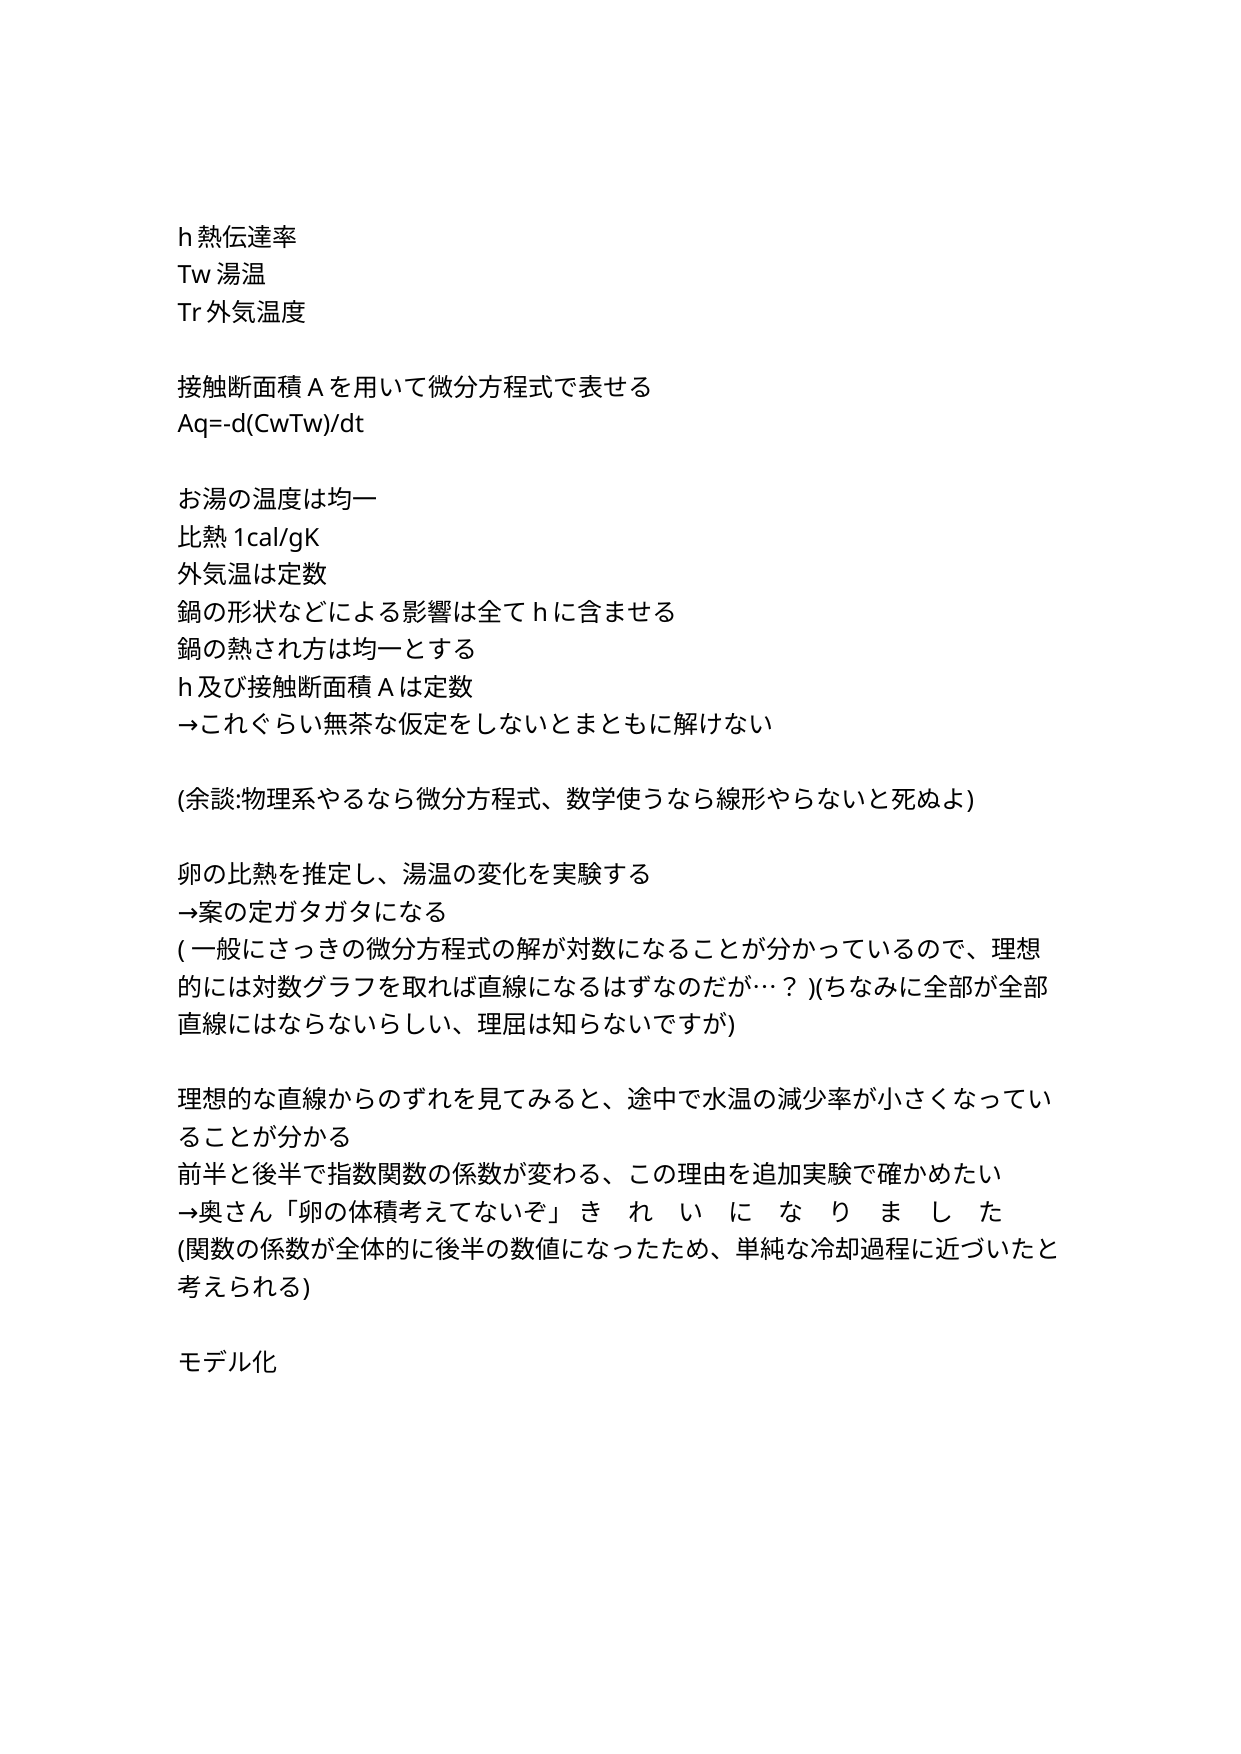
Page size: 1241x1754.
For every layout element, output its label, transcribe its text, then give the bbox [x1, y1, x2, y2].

text →奥さん「卵の体積考えてないぞ」 き れ い に な り ま し た [177, 1192, 1063, 1229]
text Tr外気温度 [177, 292, 1063, 329]
text 卵の比熱を推定し、湯温の変化を実験する [177, 854, 1063, 892]
text モデル化 [177, 1342, 1063, 1379]
text ( 一般にさっきの微分方程式の解が対数になることが分かっているので、理想的には対数グラフを取れば直線になるはずなのだが…？ )(ちなみに全部が全部直線にはならないらしい、理屈は知らないですが) [177, 929, 1063, 1042]
text Aq=-d(CwTw)/dt [177, 404, 1063, 442]
text Tw湯温 [177, 254, 1063, 292]
text 接触断面積Aを用いて微分方程式で表せる [177, 367, 1063, 404]
text 理想的な直線からのずれを見てみると、途中で水温の減少率が小さくなっていることが分かる [177, 1079, 1063, 1154]
text →これぐらい無茶な仮定をしないとまともに解けない [177, 704, 1063, 742]
text (余談:物理系やるなら微分方程式、数学使うなら線形やらないと死ぬよ) [177, 779, 1063, 817]
text 鍋の熱され方は均一とする [177, 629, 1063, 667]
text h及び接触断面積Aは定数 [177, 667, 1063, 704]
text 鍋の形状などによる影響は全てhに含ませる [177, 592, 1063, 629]
text 外気温は定数 [177, 554, 1063, 592]
text h熱伝達率 [177, 217, 1063, 254]
text 前半と後半で指数関数の係数が変わる、この理由を追加実験で確かめたい [177, 1154, 1063, 1192]
text (関数の係数が全体的に後半の数値になったため、単純な冷却過程に近づいたと考えられる) [177, 1229, 1063, 1304]
text 比熱1cal/gK [177, 517, 1063, 554]
text お湯の温度は均一 [177, 479, 1063, 517]
text →案の定ガタガタになる [177, 892, 1063, 929]
